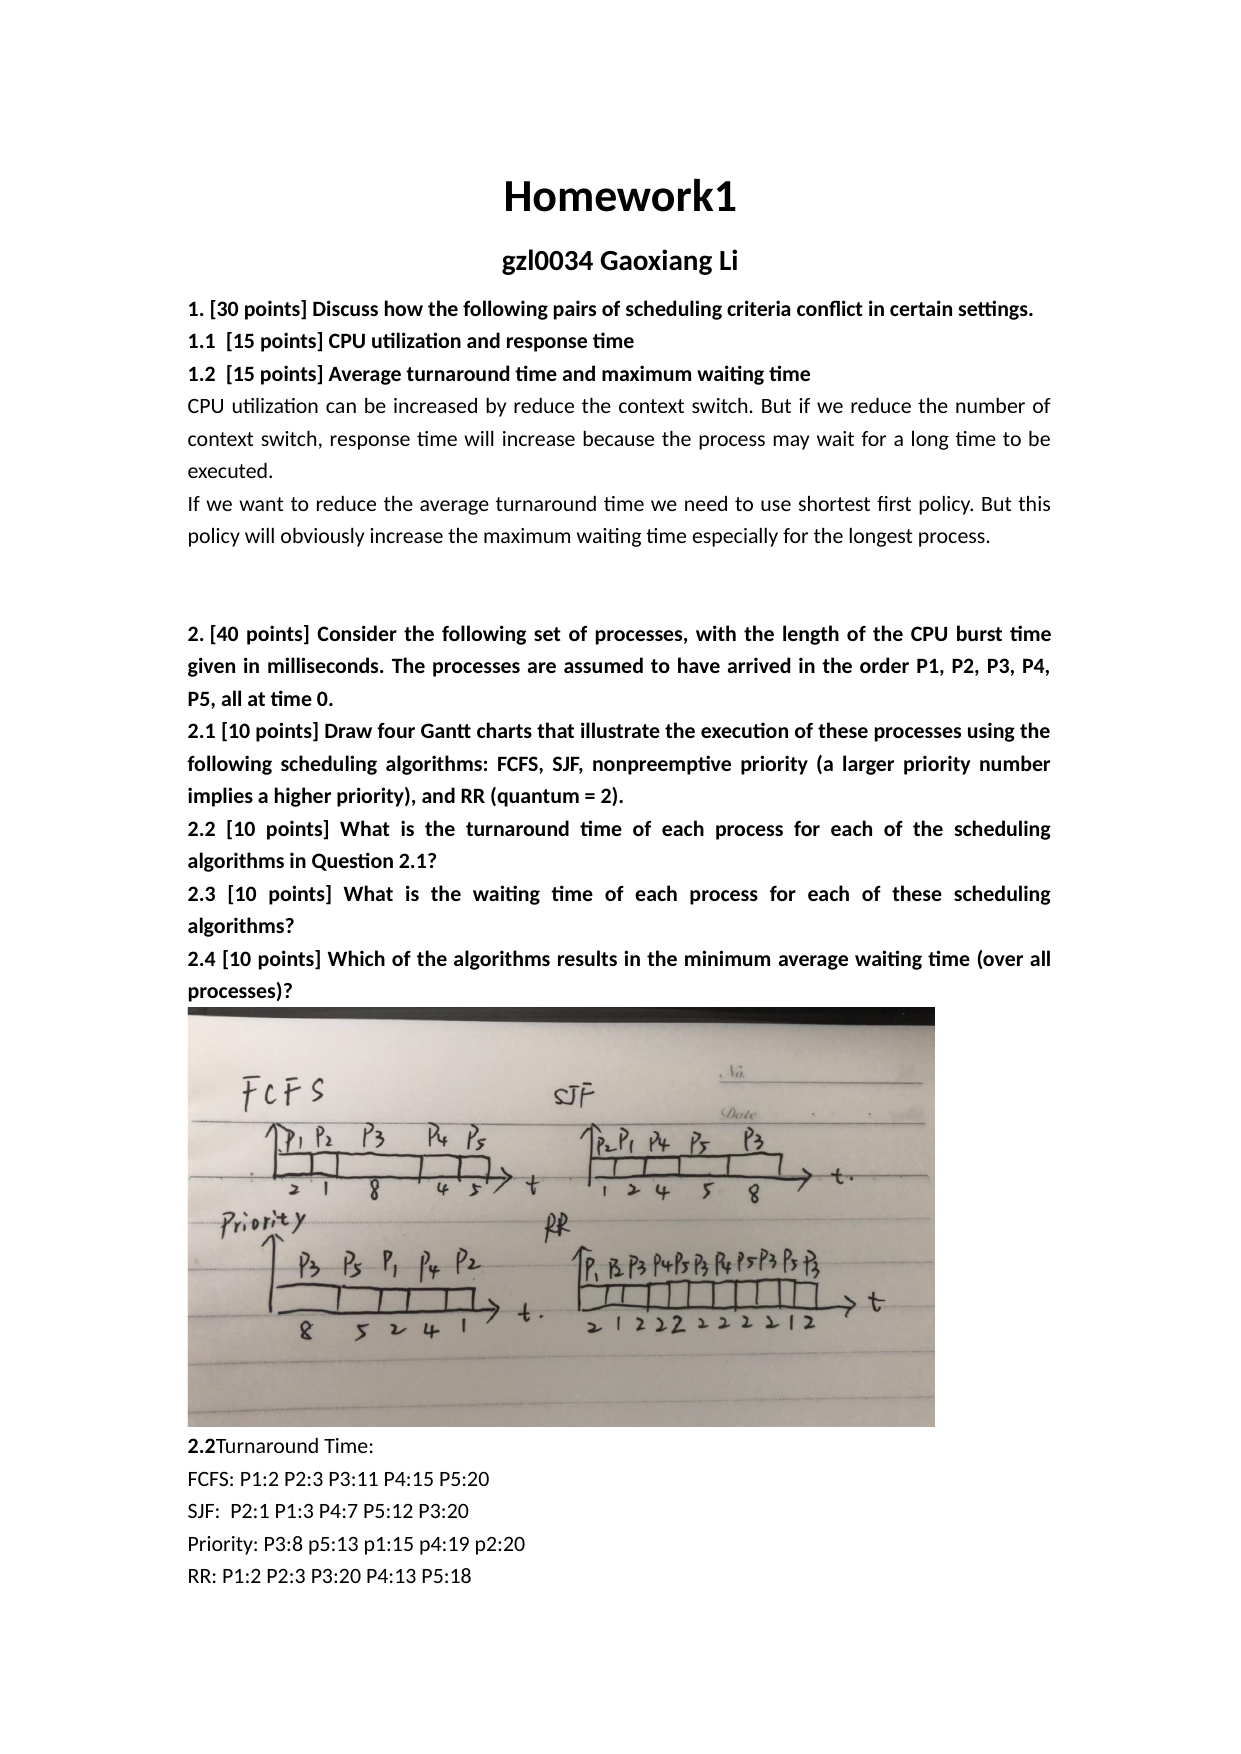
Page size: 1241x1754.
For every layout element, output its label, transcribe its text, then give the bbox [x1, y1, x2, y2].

list RR: P1:2 P2:3 P3:20 P4:13 P5:18 [187, 1559, 1053, 1592]
picture [189, 1007, 934, 1427]
list 2.3 [10 points] What is the waiting time of each process for each of these scheduling algorithms? [187, 877, 1053, 942]
text Homework1 [187, 162, 1053, 227]
list 2.2 [10 points] What is the turnaround time of each process for each of the scheduling algorithms in Question 2.1? [187, 812, 1053, 877]
list If we want to reduce the average turnaround time we need to use shortest first policy. But this policy will obviously increase the maximum waiting time especially for the longest process. [187, 487, 1053, 552]
list 2.2Turnaround Time: [187, 1429, 1053, 1462]
list CPU utilization can be increased by reduce the context switch. But if we reduce the number of context switch, response time will increase because the process may wait for a long time to be executed. [187, 389, 1053, 487]
list 2.4 [10 points] Which of the algorithms results in the minimum average waiting time (over all processes)? [187, 942, 1053, 1007]
list FCFS: P1:2 P2:3 P3:11 P4:15 P5:20 [187, 1462, 1053, 1494]
list SJF: P2:1 P1:3 P4:7 P5:12 P3:20 [187, 1494, 1053, 1527]
text gzl0034 Gaoxiang Li [187, 227, 1053, 292]
list [15 points] CPU utilization and response time [187, 324, 1053, 357]
list [40 points] Consider the following set of processes, with the length of the CPU burst time given in milliseconds. The processes are assumed to have arrived in the order P1, P2, P3, P4, P5, all at time 0. [187, 617, 1053, 714]
list [30 points] Discuss how the following pairs of scheduling criteria conflict in certain settings. [187, 292, 1053, 324]
list 2.1 [10 points] Draw four Gantt charts that illustrate the execution of these processes using the following scheduling algorithms: FCFS, SJF, nonpreemptive priority (a larger priority number implies a higher priority), and RR (quantum = 2). [187, 714, 1053, 812]
list Priority: P3:8 p5:13 p1:15 p4:19 p2:20 [187, 1527, 1053, 1559]
list [15 points] Average turnaround time and maximum waiting time [187, 357, 1053, 389]
